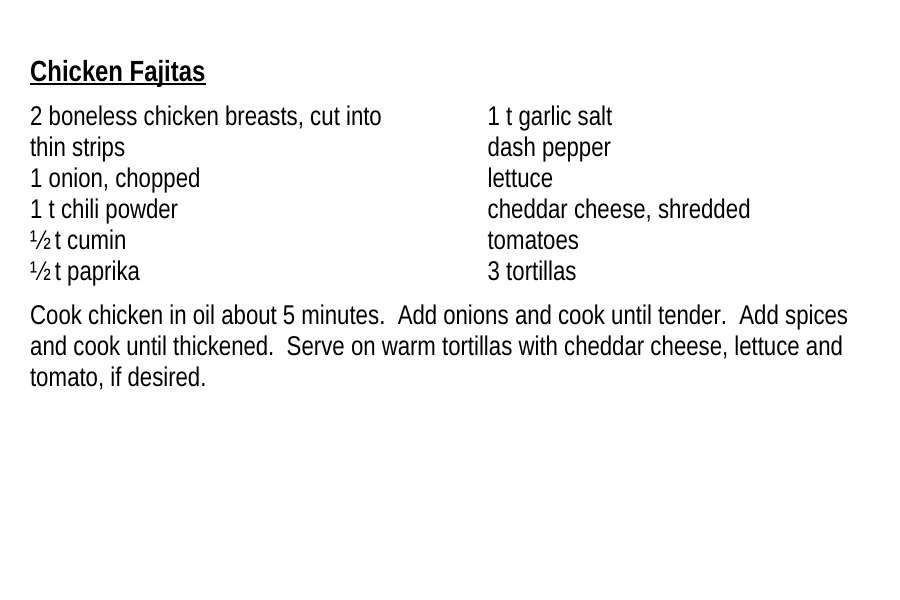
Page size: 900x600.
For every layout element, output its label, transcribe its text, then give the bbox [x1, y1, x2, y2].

text tomatoes [487, 224, 870, 255]
text 1 t chili powder [30, 193, 412, 224]
text 1 t garlic salt [487, 100, 870, 131]
text cheddar cheese, shredded [487, 193, 870, 224]
text dash pepper [487, 131, 870, 162]
text lettuce [487, 162, 870, 193]
text 2 boneless chicken breasts, cut into thin strips [30, 100, 412, 162]
text 1 onion, chopped [30, 162, 412, 193]
text ½ t cumin [30, 224, 412, 255]
text 3 tortillas [487, 255, 870, 286]
text Cook chicken in oil about 5 minutes. Add onions and cook until tender. Add spices and cook until thickened. Serve on warm tortillas with cheddar cheese, lettuce and tomato, if desired. [30, 299, 870, 392]
subtitle Chicken Fajitas [30, 54, 870, 87]
text ½ t paprika [30, 255, 412, 286]
